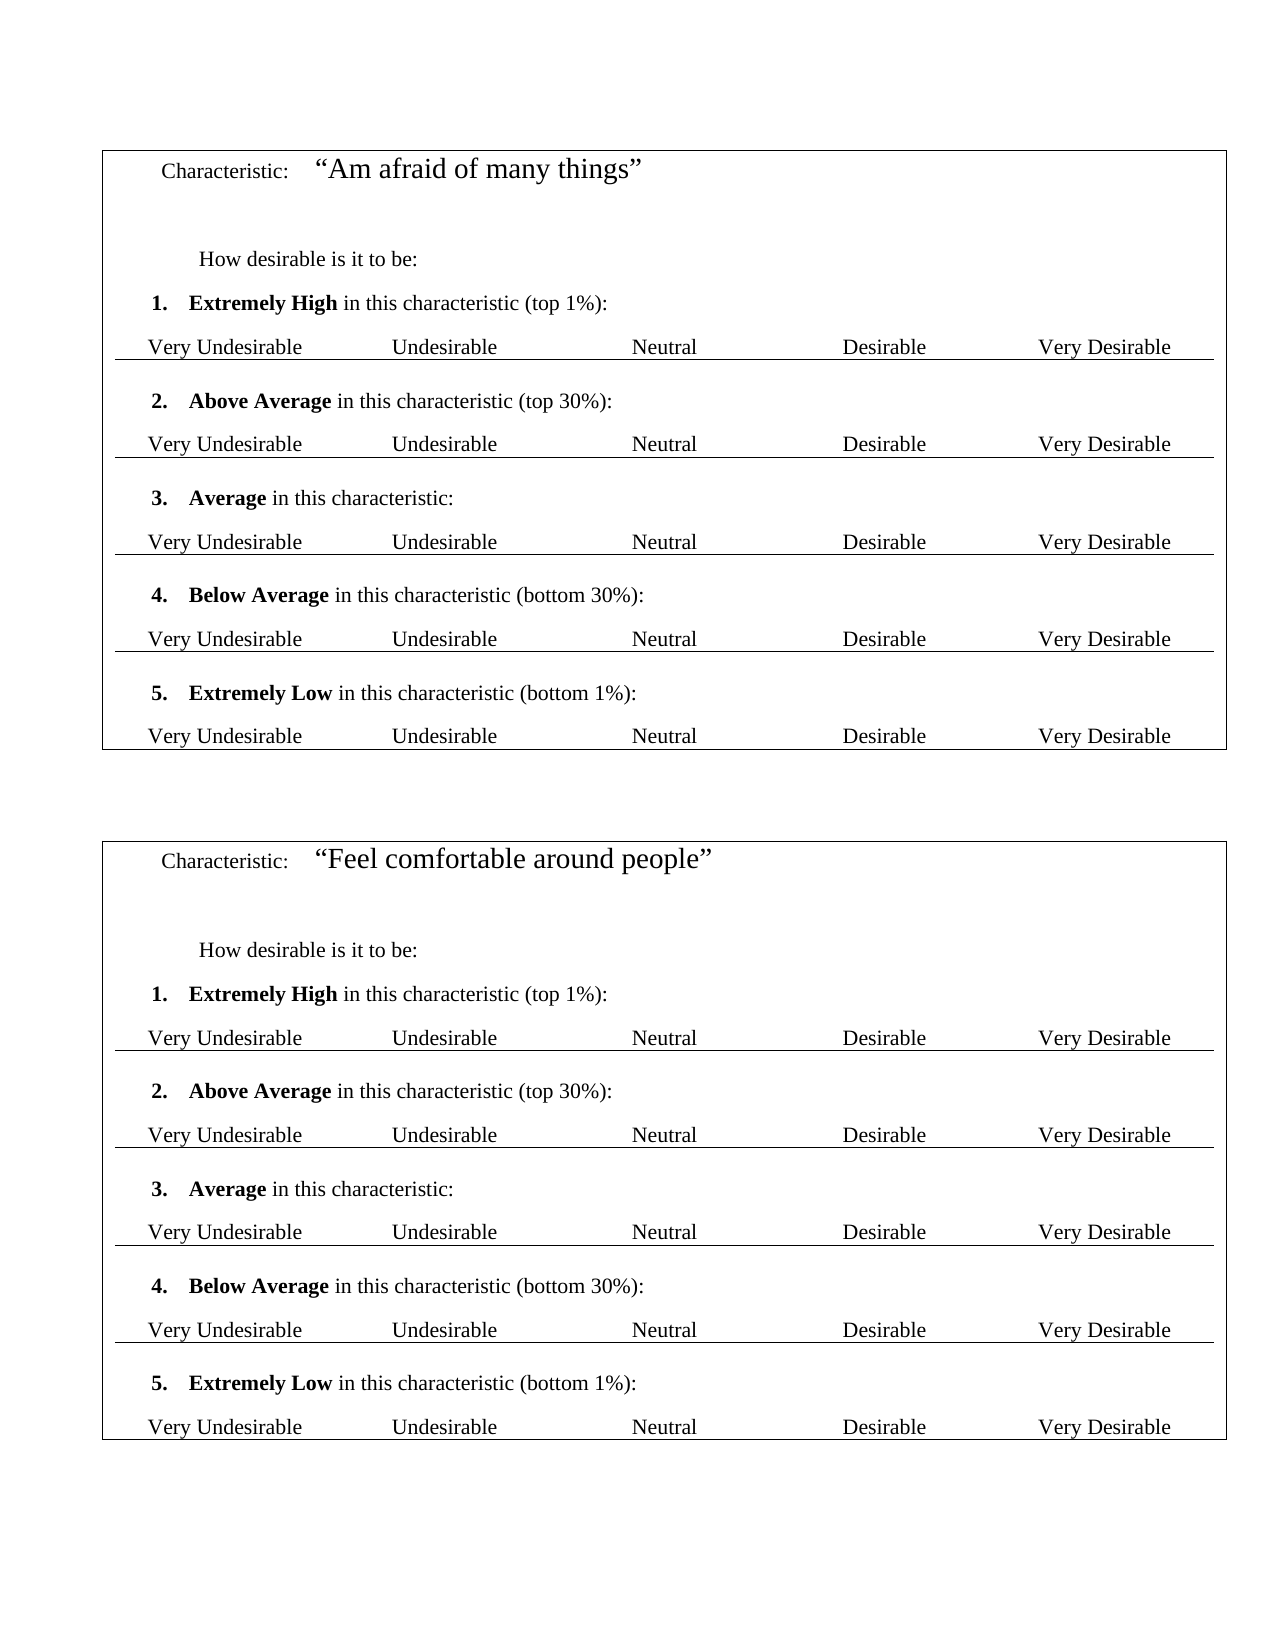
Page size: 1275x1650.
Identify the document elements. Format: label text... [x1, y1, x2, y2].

table_header Characteristic: “Feel comfortable around people” How desirable is it to be: Extremely High in this characteristic (top 1%): Above Average in this characteristic (top 30%): Average in this characteristic: Below Average in this characteristic (bottom 30%): Extremely Low in this characteristic (bottom 1%): [103, 842, 1226, 1439]
table_header Characteristic: “Am afraid of many things” How desirable is it to be: Extremely High in this characteristic (top 1%): Above Average in this characteristic (top 30%): Average in this characteristic: Below Average in this characteristic (bottom 30%): Extremely Low in this characteristic (bottom 1%): [103, 151, 1226, 749]
